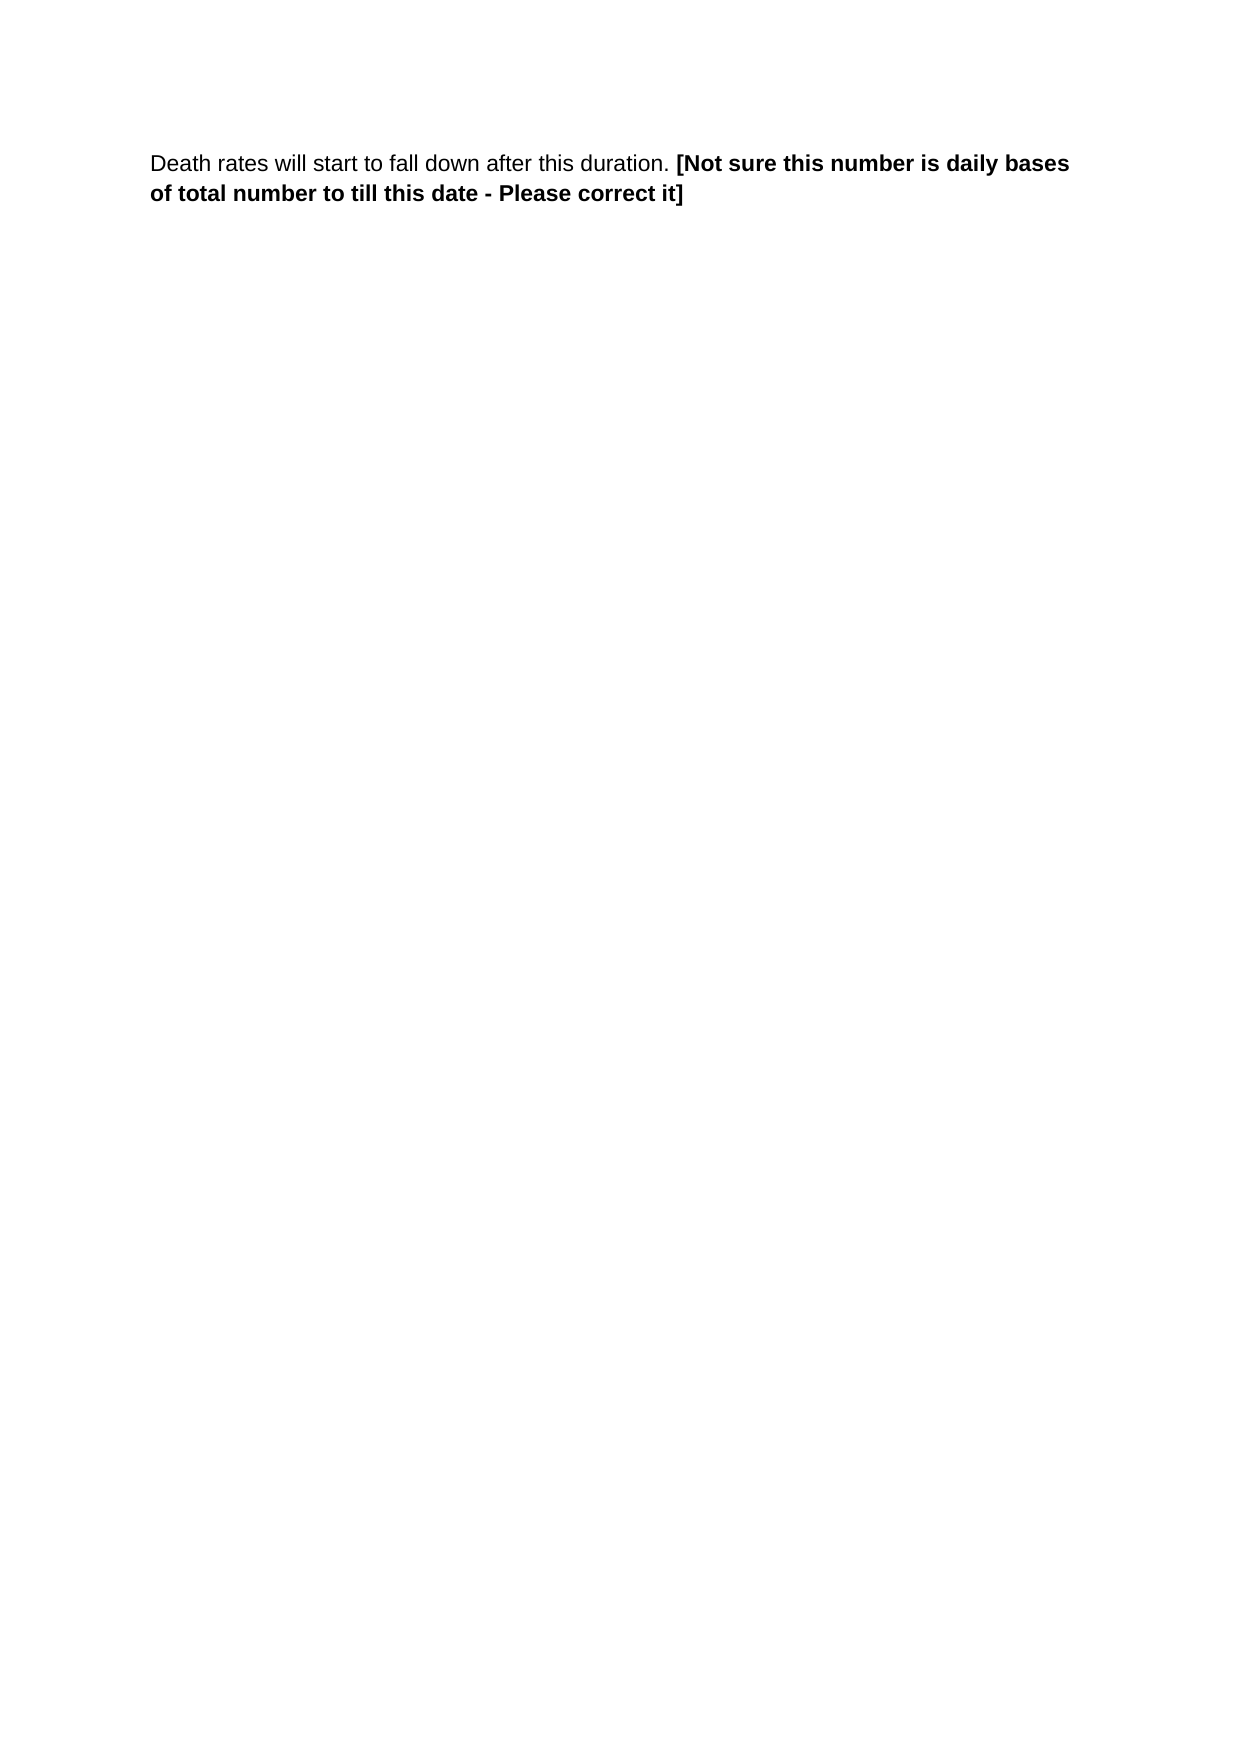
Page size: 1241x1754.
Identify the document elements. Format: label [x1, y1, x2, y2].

text [150, 150, 1090, 207]
